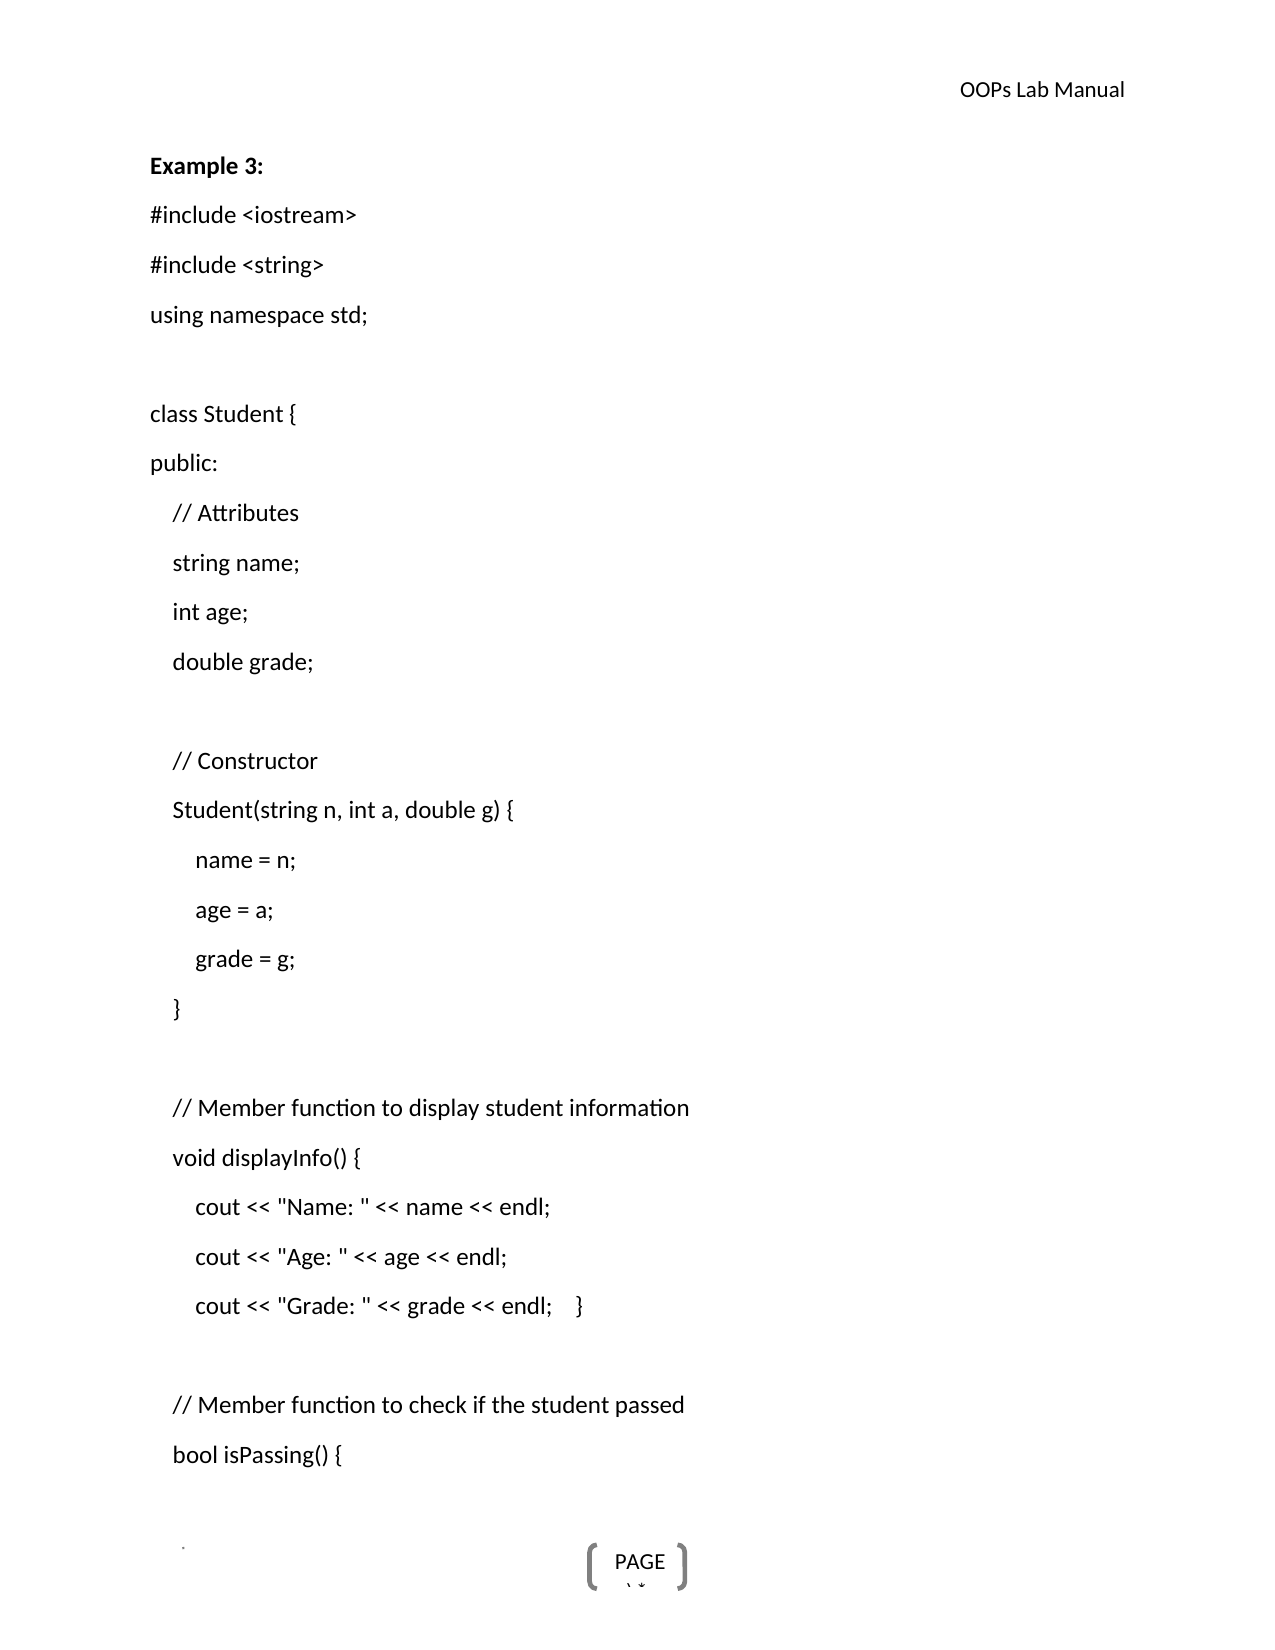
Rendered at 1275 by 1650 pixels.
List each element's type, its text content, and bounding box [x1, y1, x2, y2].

text void displayInfo() { [150, 1142, 1125, 1172]
text int age; [150, 596, 1125, 627]
text } [150, 993, 1125, 1023]
text // Member function to display student information [150, 1092, 1125, 1123]
text using namespace std; [150, 299, 1125, 329]
text age = a; [150, 894, 1125, 924]
text name = n; [150, 844, 1125, 875]
text cout << "Name: " << name << endl; [150, 1191, 1125, 1222]
text Student(string n, int a, double g) { [150, 794, 1125, 825]
text class Student { [150, 398, 1125, 428]
text grade = g; [150, 943, 1125, 974]
text string name; [150, 547, 1125, 577]
text #include <iostream> [150, 199, 1125, 230]
text #include <string> [150, 249, 1125, 280]
text // Constructor [150, 745, 1125, 776]
text // Attributes [150, 497, 1125, 528]
text // Member function to check if the student passed [150, 1389, 1125, 1420]
text cout << "Age: " << age << endl; [150, 1241, 1125, 1271]
text public: [150, 447, 1125, 478]
text cout << "Grade: " << grade << endl; } [150, 1290, 1125, 1321]
text Example 3: [150, 150, 1125, 181]
text bool isPassing() { [150, 1439, 1125, 1470]
text double grade; [150, 646, 1125, 676]
